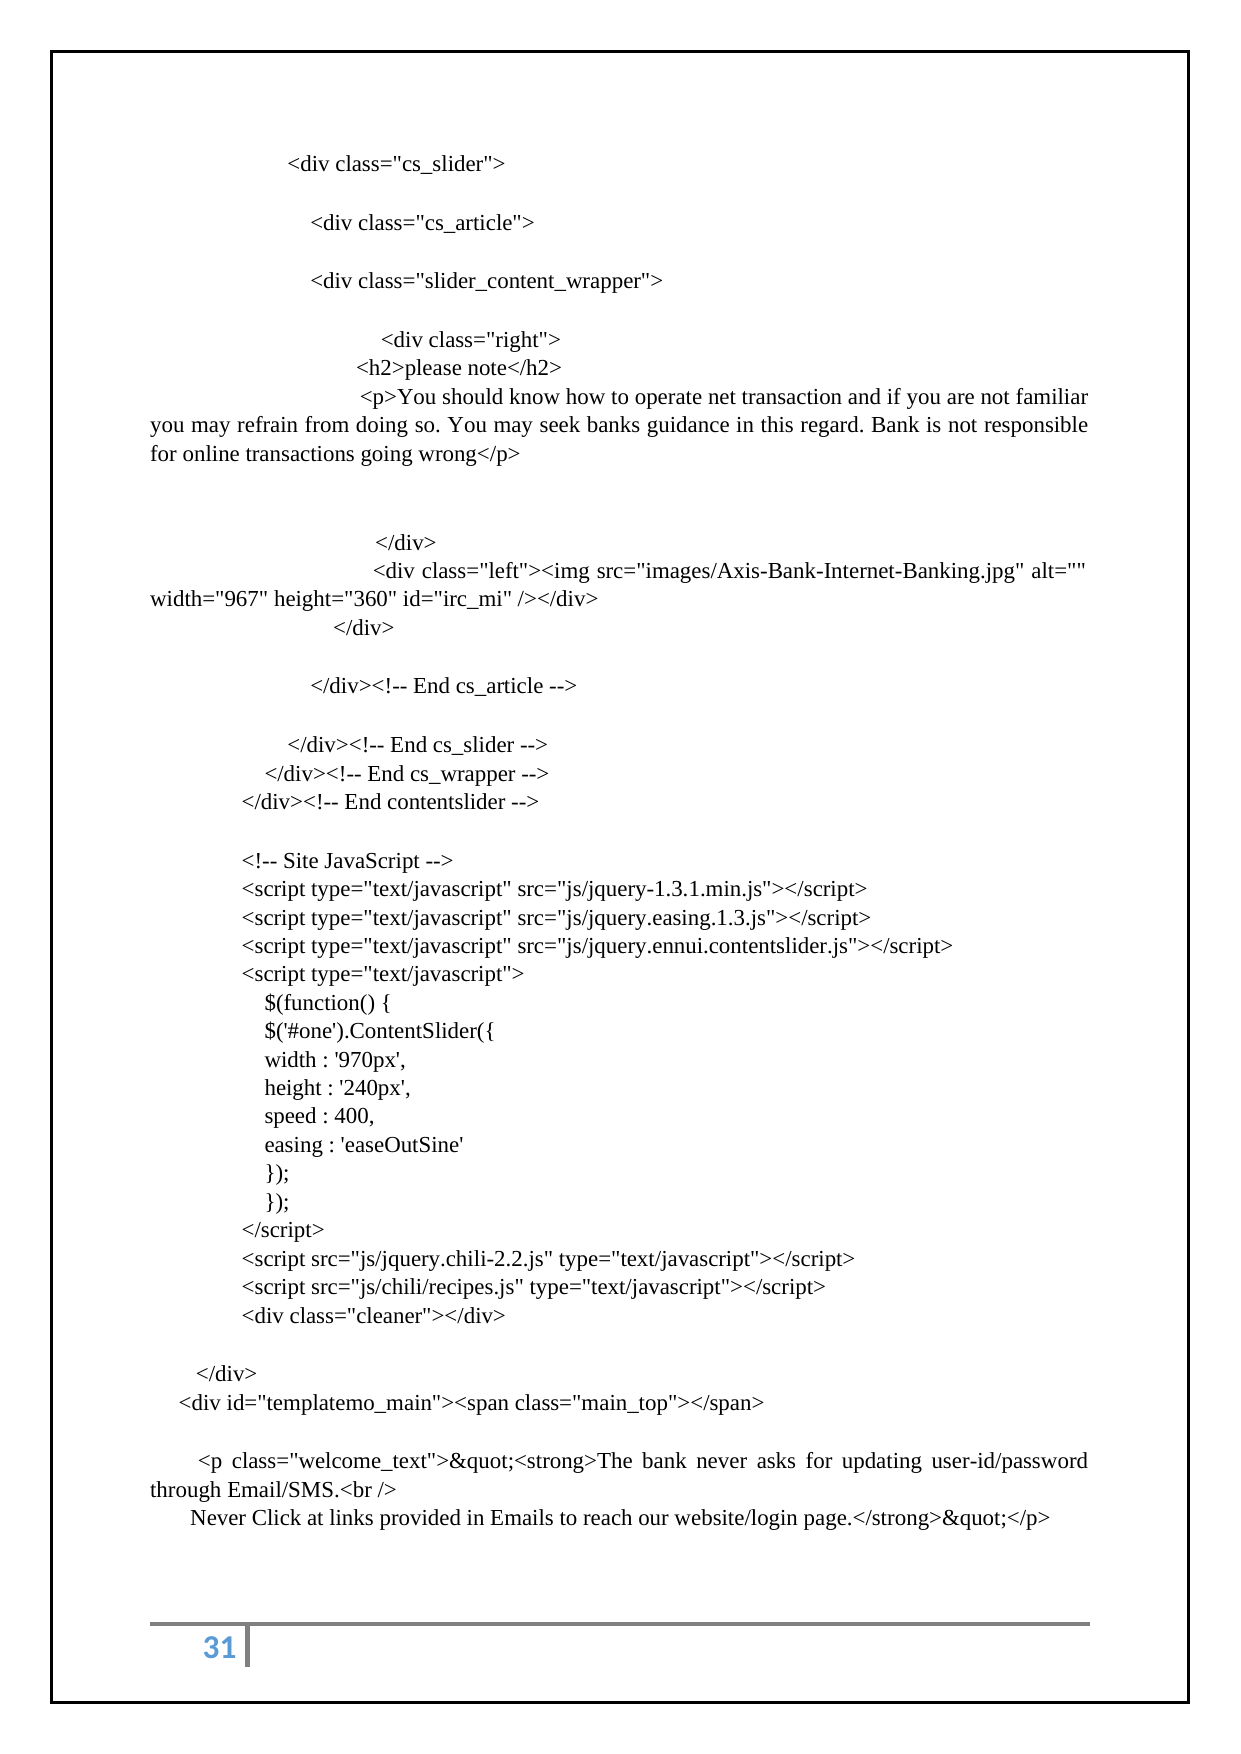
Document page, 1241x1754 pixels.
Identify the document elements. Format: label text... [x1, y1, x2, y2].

text <script src="js/jquery.chili-2.2.js" type="text/javascript"></script> [150, 1245, 1090, 1271]
text }); [150, 1188, 1090, 1214]
text <div class="right"> [150, 326, 1090, 352]
text <script type="text/javascript" src="js/jquery.easing.1.3.js"></script> [150, 903, 1090, 930]
text </div><!-- End cs_article --> [150, 672, 1090, 699]
text Never Click at links provided in Emails to reach our website/login page.</strong>&quot;</p> [150, 1504, 1090, 1531]
text $('#one').ContentSlider({ [150, 1017, 1090, 1044]
text <p class="welcome_text">&quot;<strong>The bank never asks for updating user-id/password through Email/SMS.<br /> [150, 1447, 1090, 1502]
text <div class="cs_slider"> [150, 150, 1090, 176]
text <script src="js/chili/recipes.js" type="text/javascript"></script> [150, 1273, 1090, 1299]
text <div class="cs_article"> [150, 209, 1090, 235]
text }); [150, 1159, 1090, 1186]
text <!-- Site JavaScript --> [150, 847, 1090, 873]
text </div> [150, 528, 1090, 555]
text <p>You should know how to operate net transaction and if you are not familiar you may refrain from doing so. You may seek banks guidance in this regard. Bank is not responsible for online transactions going wrong</p> [150, 383, 1090, 466]
text <div id="templatemo_main"><span class="main_top"></span> [150, 1389, 1090, 1415]
text <div class="cleaner"></div> [150, 1302, 1090, 1328]
text </script> [150, 1216, 1090, 1243]
text <div class="slider_content_wrapper"> [150, 267, 1090, 294]
text </div> [150, 1360, 1090, 1387]
text <script type="text/javascript"> [150, 960, 1090, 987]
text <script type="text/javascript" src="js/jquery-1.3.1.min.js"></script> [150, 875, 1090, 901]
text </div> [150, 614, 1090, 640]
text <script type="text/javascript" src="js/jquery.ennui.contentslider.js"></script> [150, 932, 1090, 958]
text $(function() { [150, 989, 1090, 1015]
text width : '970px', [150, 1046, 1090, 1072]
text </div><!-- End cs_slider --> [150, 731, 1090, 757]
text <div class="left"><img src="images/Axis-Bank-Internet-Banking.jpg" alt="" width="967" height="360" id="irc_mi" /></div> [150, 557, 1090, 612]
text easing : 'easeOutSine' [150, 1131, 1090, 1157]
text height : '240px', [150, 1074, 1090, 1101]
text </div><!-- End contentslider --> [150, 788, 1090, 814]
text speed : 400, [150, 1103, 1090, 1129]
text <h2>please note</h2> [150, 354, 1090, 381]
text </div><!-- End cs_wrapper --> [150, 759, 1090, 786]
